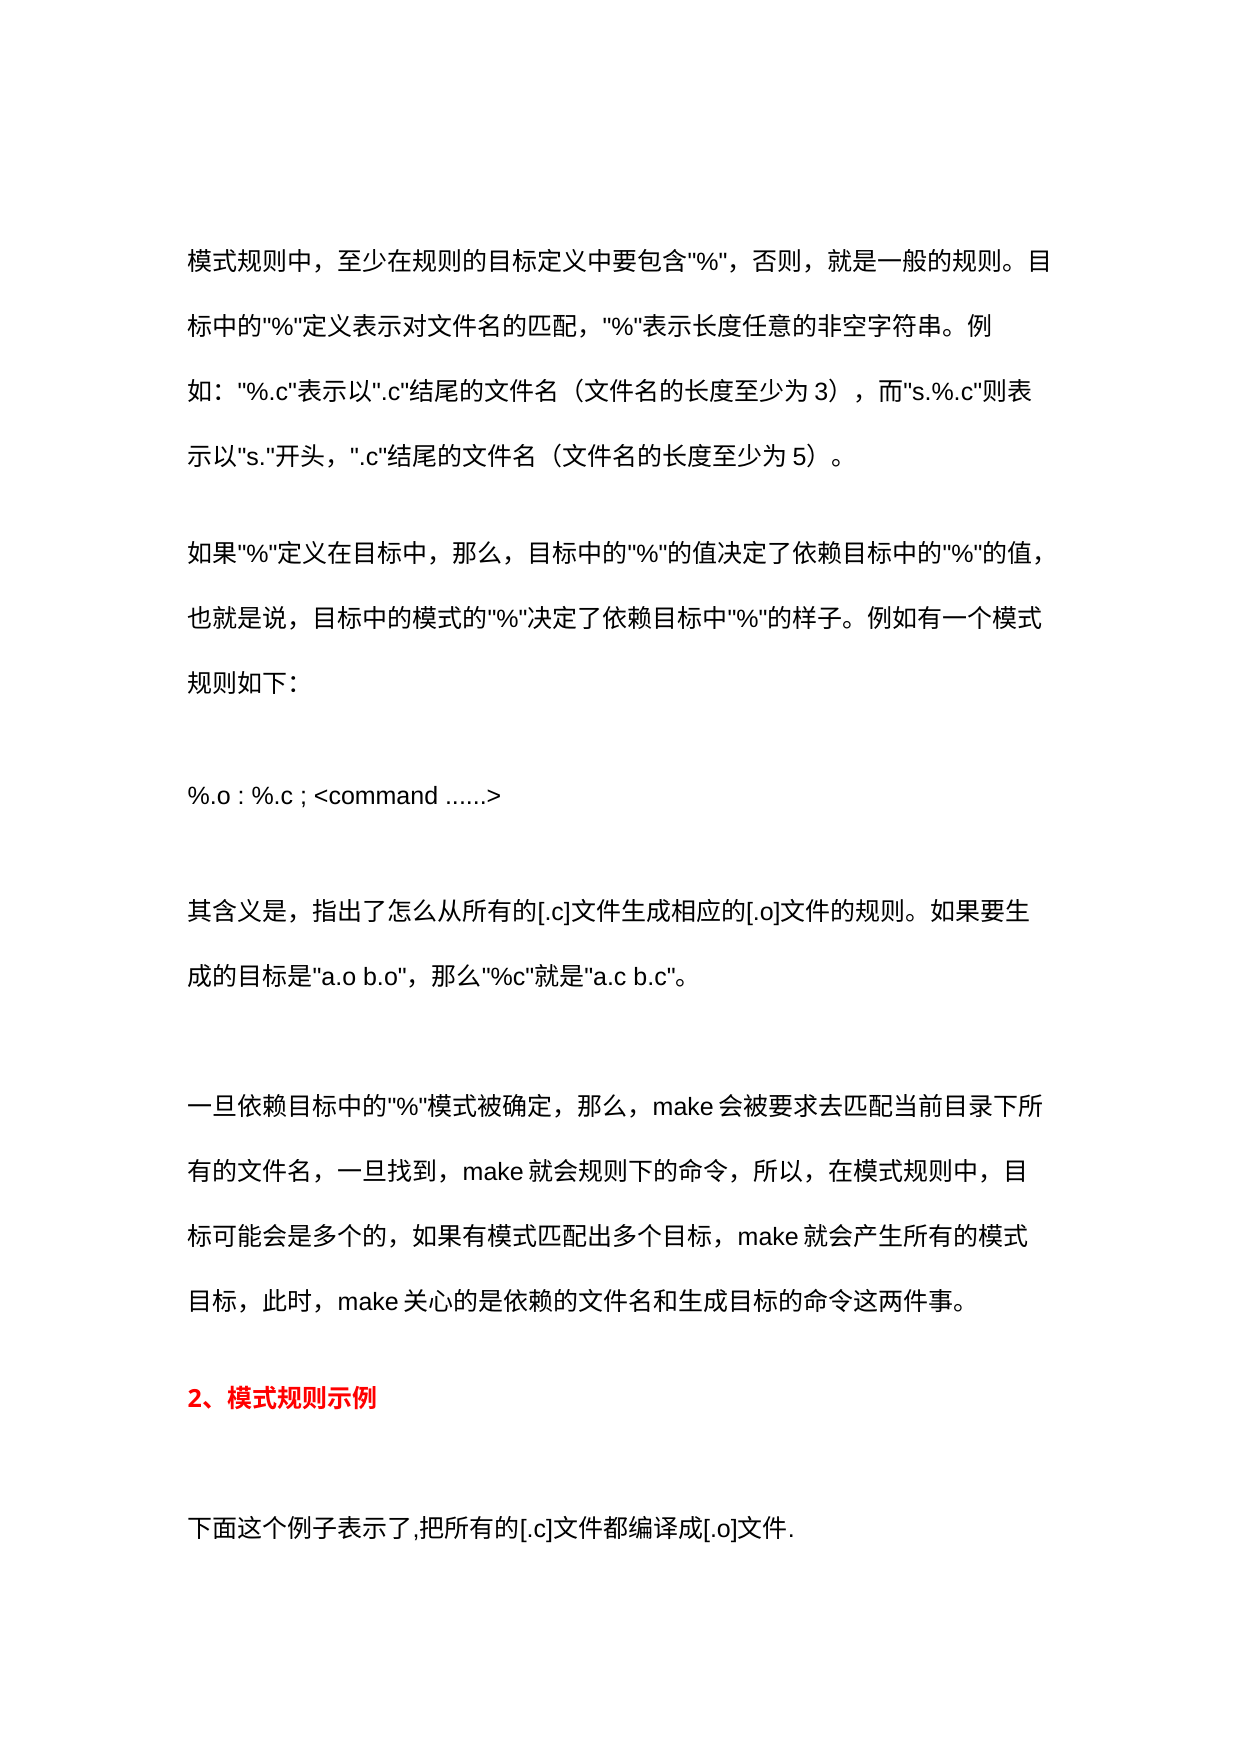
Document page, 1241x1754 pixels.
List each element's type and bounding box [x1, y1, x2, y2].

text [187, 162, 1053, 1559]
